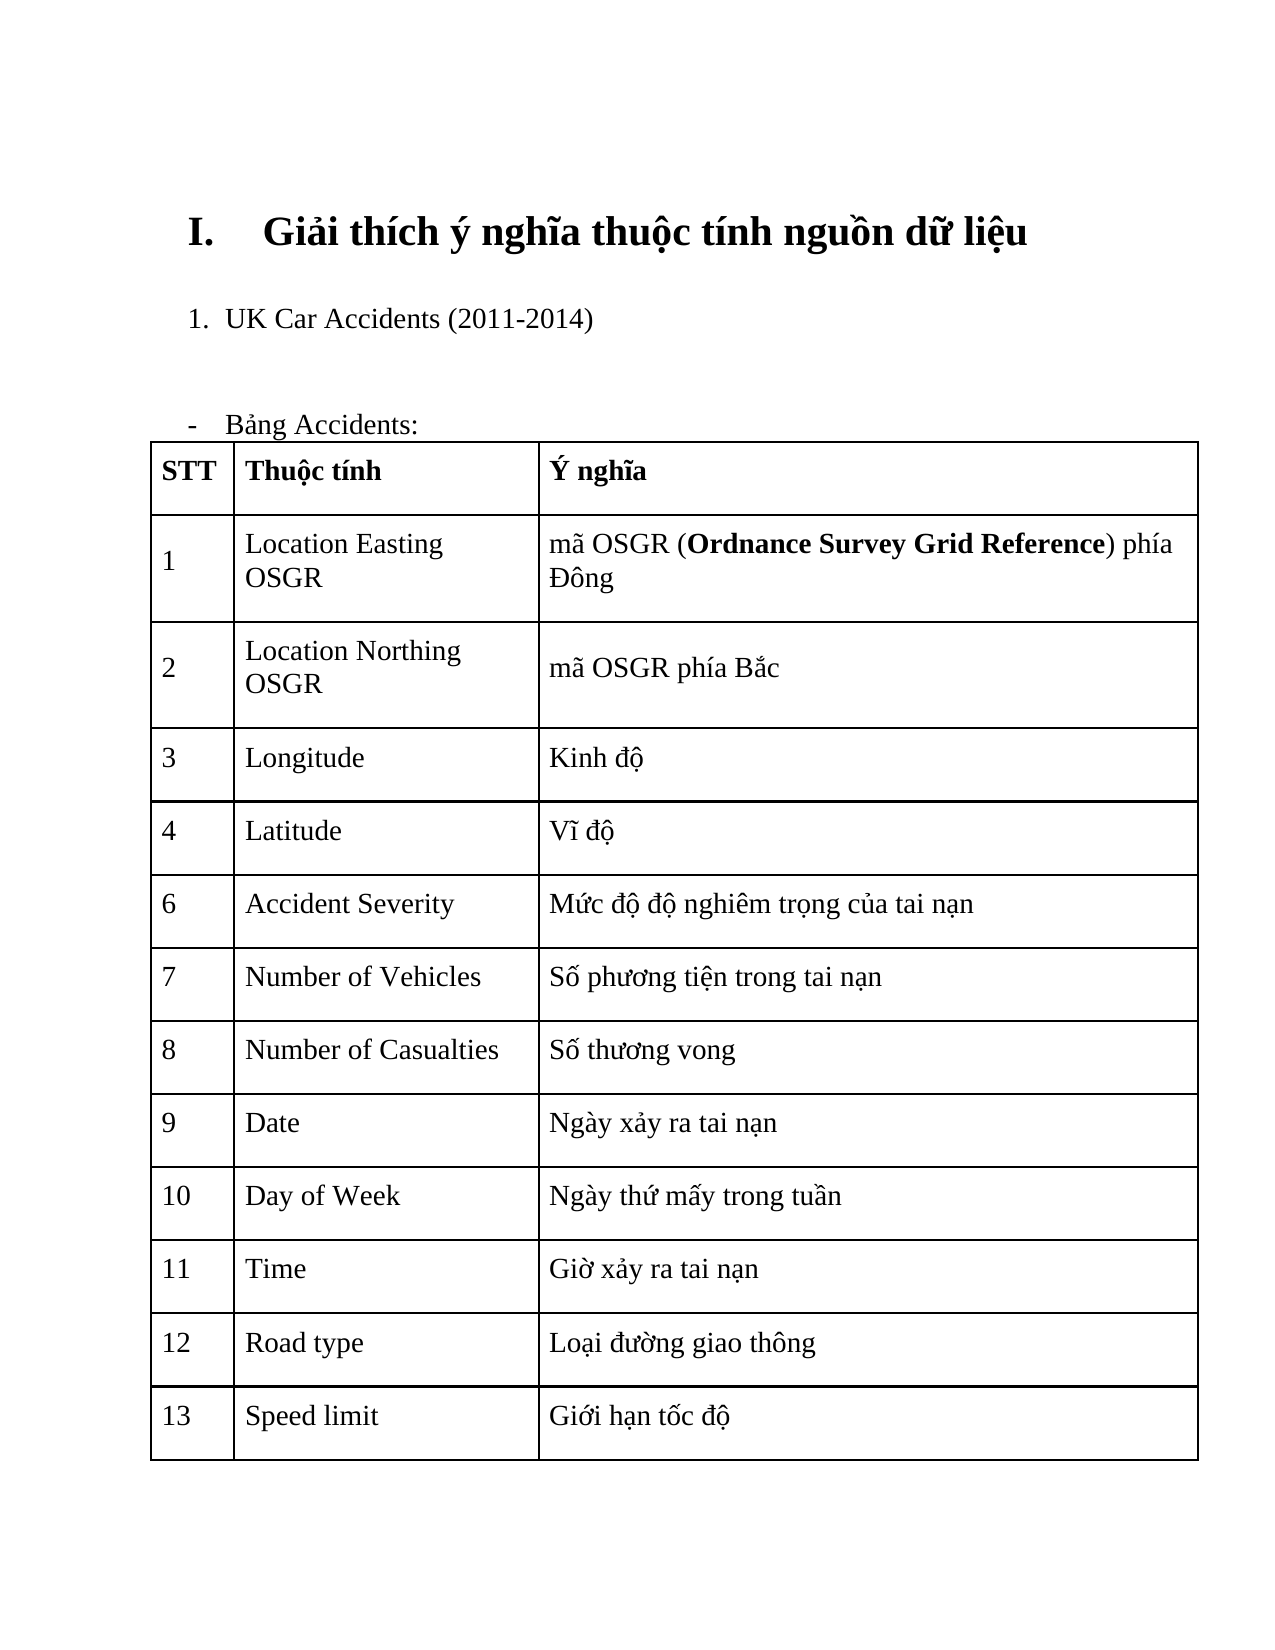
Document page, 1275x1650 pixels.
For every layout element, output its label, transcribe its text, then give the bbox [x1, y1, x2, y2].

table_cell Speed limit [235, 1388, 538, 1458]
table_cell Date [235, 1095, 538, 1166]
table_cell 2 [152, 623, 233, 727]
table_cell 12 [152, 1314, 233, 1385]
table_cell 4 [152, 803, 233, 873]
list UK Car Accidents (2011-2014) [187, 302, 1125, 335]
table_cell mã OSGR (Ordnance Survey Grid Reference) phía Đông [540, 516, 1197, 621]
table_cell Kinh độ [540, 729, 1197, 800]
table_cell Ngày xảy ra tai nạn [540, 1095, 1197, 1166]
table_cell 13 [152, 1388, 233, 1458]
table_cell Longitude [235, 729, 538, 800]
table_cell 9 [152, 1095, 233, 1166]
table_cell Giờ xảy ra tai nạn [540, 1241, 1197, 1312]
table_cell Number of Casualties [235, 1022, 538, 1093]
table_cell 10 [152, 1168, 233, 1239]
table_header Ý nghĩa [540, 443, 1197, 514]
table_cell 7 [152, 949, 233, 1020]
table_cell 3 [152, 729, 233, 800]
table_cell Accident Severity [235, 876, 538, 947]
table_cell Số phương tiện trong tai nạn [540, 949, 1197, 1020]
table_cell Vĩ độ [540, 803, 1197, 873]
table_cell 8 [152, 1022, 233, 1093]
table_cell 6 [152, 876, 233, 947]
table_cell Giới hạn tốc độ [540, 1388, 1197, 1458]
table_cell Số thương vong [540, 1022, 1197, 1093]
table_header STT [152, 443, 233, 514]
table_cell Loại đường giao thông [540, 1314, 1197, 1385]
table_cell Location Easting OSGR [235, 516, 538, 621]
table_cell Location Northing OSGR [235, 623, 538, 727]
table_header Thuộc tính [235, 443, 538, 514]
table_cell 1 [152, 516, 233, 621]
table_cell Number of Vehicles [235, 949, 538, 1020]
table_cell Ngày thứ mấy trong tuần [540, 1168, 1197, 1239]
subtitle Giải thích ý nghĩa thuộc tính nguồn dữ liệu [187, 206, 1125, 254]
list Bảng Accidents: [187, 407, 1125, 441]
table_cell Mức độ độ nghiêm trọng của tai nạn [540, 876, 1197, 947]
table_cell 11 [152, 1241, 233, 1312]
table_cell Latitude [235, 803, 538, 873]
table_cell Road type [235, 1314, 538, 1385]
table_cell mã OSGR phía Bắc [540, 623, 1197, 727]
table_cell Time [235, 1241, 538, 1312]
table_cell Day of Week [235, 1168, 538, 1239]
